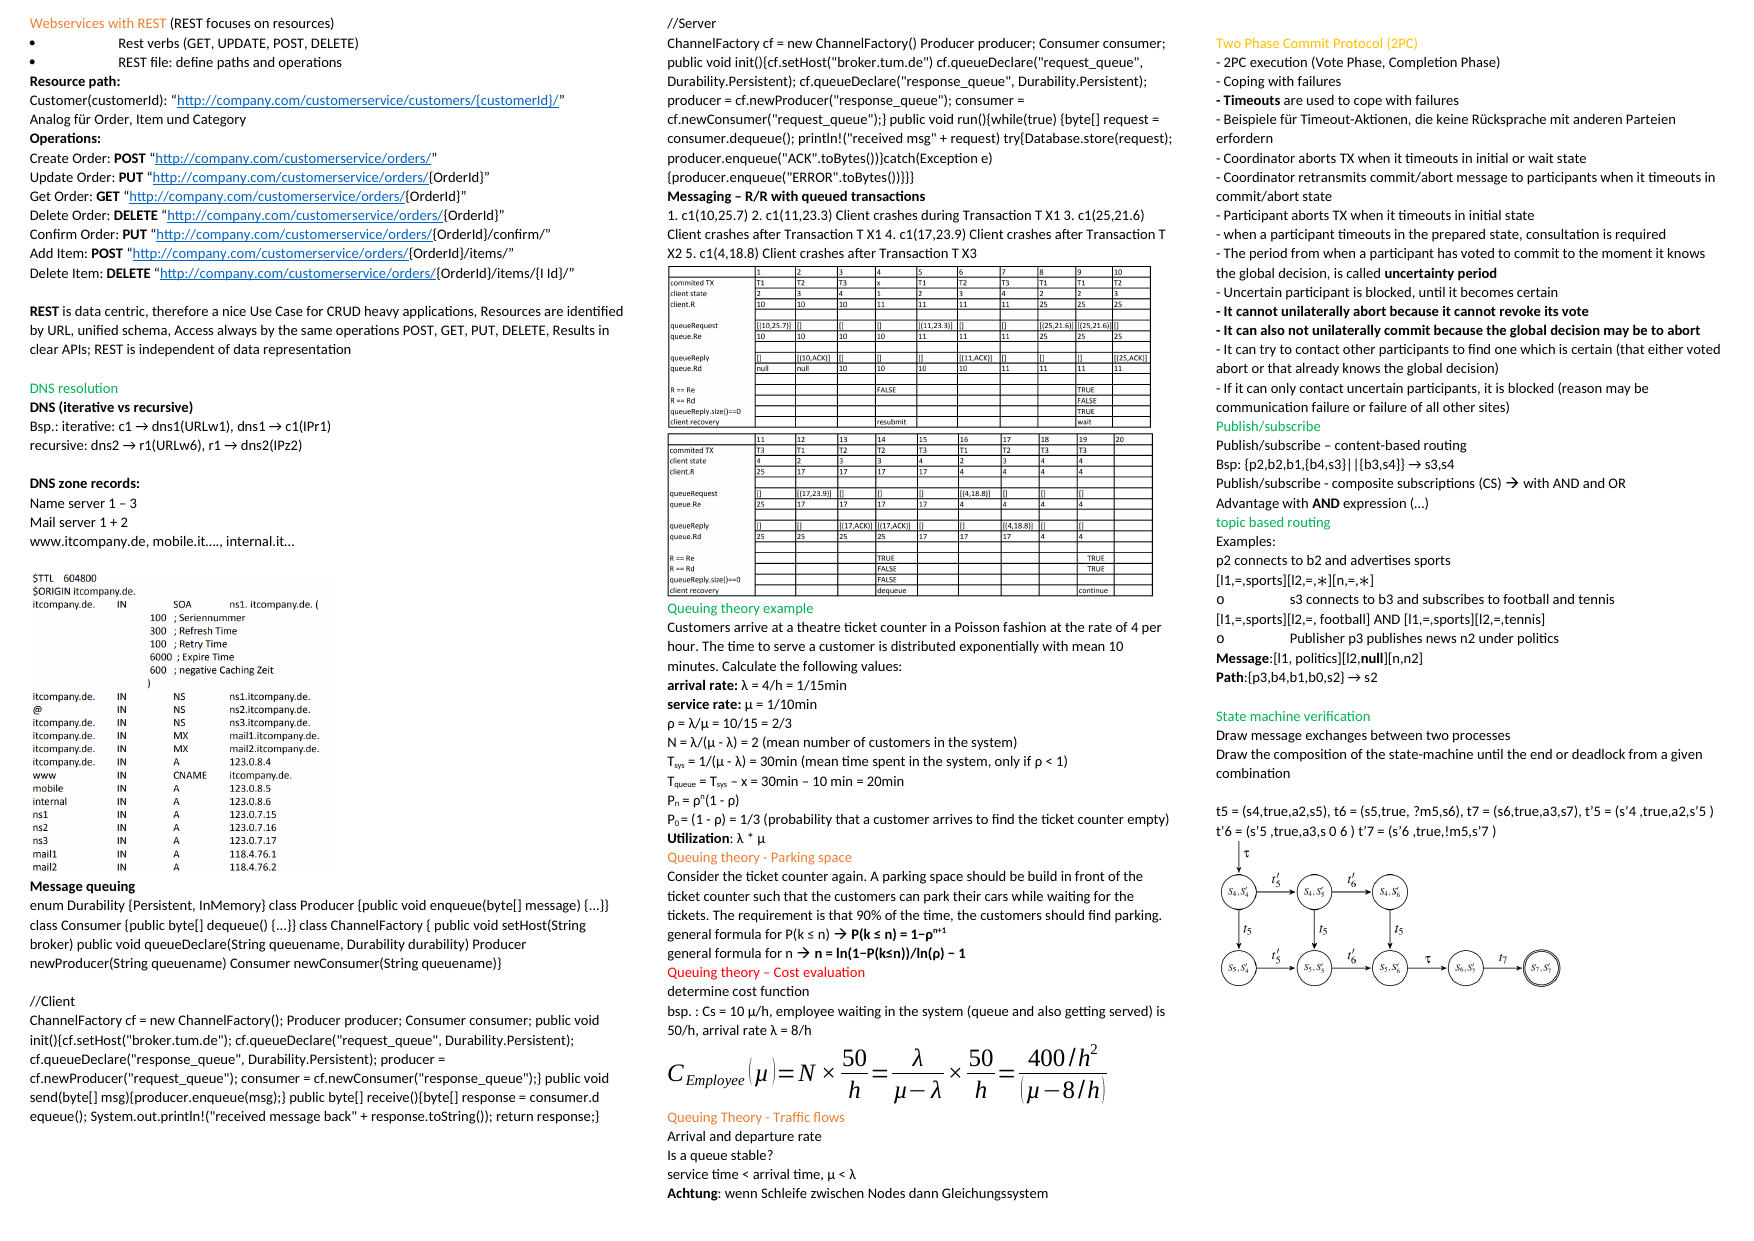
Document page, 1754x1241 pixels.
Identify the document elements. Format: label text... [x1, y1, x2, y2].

list Message:[l1, politics][l2,null][n,n2] [1216, 649, 1728, 667]
list arrival rate: λ = 4/h = 1/15min [667, 676, 1178, 694]
text ChannelFactory cf = new ChannelFactory(); Producer producer; Consumer consumer; public void init(){cf.setHost("broker.tum.de"); cf.queueDeclare("request_queue", Durability.Persistent); cf.queueDeclare("response_queue", Durability.Persistent); producer = cf.newProducer("request_queue"); consumer = cf.newConsumer("response_queue");} public void send(byte[] msg){producer.enqueue(msg);} public byte[] receive(){byte[] response = consumer.d [29, 1012, 630, 1106]
text equeue(); System.out.println!("received message back" + response.toString()); return response;} [29, 1107, 630, 1125]
list Utilization: λ * µ [667, 829, 1178, 847]
list [l1,=,sports][l2,=, football] AND [l1,=,sports][l2,=,tennis] [1216, 610, 1728, 628]
picture [1215, 841, 1576, 997]
list bsp. : Cs = 10 µ/h, employee waiting in the system (queue and also getting served) is 50/h, arrival rate λ = 8/h [667, 1002, 1178, 1039]
text enum Durability {Persistent, InMemory} class Producer {public void enqueue(byte[] message) {...}} class Consumer {public byte[] dequeue() {...}} class ChannelFactory { public void setHost(String broker) public void queueDeclare(String queuename, Durability durability) Producer newProducer(String queuename) Consumer newConsumer(String queuename)} [29, 897, 630, 972]
list general formula for n n = ln(1−P(k≤n))/ln(ρ) − 1 [667, 944, 1178, 962]
text www.itcompany.de, mobile.it…., internal.it… [29, 532, 630, 550]
text recursive: dns2 → r1(URLw6), r1 → dns2(IPz2) [29, 436, 630, 454]
picture [667, 431, 1155, 598]
text REST is data centric, therefore a nice Use Case for CRUD heavy applications, Resources are identified by URL, unified schema, Access always by the same operations POST, GET, PUT, DELETE, Results in clear APIs; REST is independent of data representation [29, 302, 630, 358]
list N = λ/(µ - λ) = 2 (mean number of customers in the system) [667, 733, 1178, 751]
picture [29, 570, 333, 876]
text Resource path: [29, 72, 630, 90]
list general formula for P(k ≤ n) P(k ≤ n) = 1−ρn+1 [667, 925, 1178, 943]
text Two Phase Commit Protocol (2PC) [1216, 34, 1728, 52]
text Get Order: GET “http://company.com/customerservice/orders/{OrderId}” [29, 187, 630, 205]
list Customers arrive at a theatre ticket counter in a Poisson fashion at the rate of 4 per hour. The time to serve a customer is distributed exponentially with mean 10 minutes. Calculate the following values: [667, 618, 1178, 675]
text ChannelFactory cf = new ChannelFactory() Producer producer; Consumer consumer; public void init(){cf.setHost("broker.tum.de") cf.queueDeclare("request_queue", Durability.Persistent); cf.queueDeclare("response_queue", Durability.Persistent); producer = cf.newProducer("response_queue"); consumer = cf.newConsumer("request_queue");} public void run(){while(true) {byte[] request = consumer.dequeue(); println!("received msg" + request) try{Database.store(request); producer.enqueue("ACK".toBytes())}catch(Exception e){producer.enqueue("ERROR".toBytes())}}} [667, 34, 1178, 186]
text Operations: [29, 130, 630, 148]
list - Timeouts are used to cope with failures [1216, 91, 1728, 109]
list - The period from when a participant has voted to commit to the moment it knows the global decision, is called uncertainty period [1216, 245, 1728, 282]
list Publish/subscribe - composite subscriptions (CS) with AND and OR [1216, 475, 1728, 493]
list service rate: µ = 1/10min [667, 695, 1178, 713]
list Arrival and departure rate [667, 1127, 1178, 1145]
text Name server 1 – 3 [29, 494, 630, 512]
list Draw the composition of the state-machine until the end or deadlock from a given combination [1216, 745, 1728, 782]
text Customer(customerId): “http://company.com/customerservice/customers/{customerId}/” [29, 91, 630, 109]
text Delete Item: DELETE “http://company.com/customerservice/orders/{OrderId}/items/{I Id}/” [29, 264, 630, 282]
list - Participant aborts TX when it timeouts in initial state [1216, 206, 1728, 224]
list - Coping with failures [1216, 72, 1728, 90]
list ρ = λ/µ = 10/15 = 2/3 [667, 714, 1178, 732]
text //Client [29, 992, 630, 1010]
list - when a participant timeouts in the prepared state, consultation is required [1216, 226, 1728, 243]
list Publish/subscribe – content-based routing [1216, 436, 1728, 454]
list - Coordinator aborts TX when it timeouts in initial or wait state [1216, 149, 1728, 167]
text Analog für Order, Item und Category [29, 111, 630, 128]
list P0 = (1 - ρ) = 1/3 (probability that a customer arrives to find the ticket counter empty) [667, 810, 1178, 828]
text Delete Order: DELETE “http://company.com/customerservice/orders/{OrderId}” [29, 206, 630, 224]
list Bsp: {p2,b2,b1,{b4,s3}||{b3,s4}} → s3,s4 [1216, 456, 1728, 473]
list [l1,=,sports][l2,=,∗][n,=,∗] [1216, 571, 1728, 589]
list Tsys = 1/(µ - λ) = 30min (mean time spent in the system, only if ρ < 1) [667, 753, 1178, 771]
text Update Order: PUT “http://company.com/customerservice/orders/{OrderId}” [29, 168, 630, 186]
text Add Item: POST “http://company.com/customerservice/orders/{OrderId}/items/” [29, 245, 630, 263]
list REST file: define paths and operations [29, 53, 630, 71]
text Confirm Order: PUT “http://company.com/customerservice/orders/{OrderId}/confirm/” [29, 226, 630, 243]
text t5 = (s4,true,a2,s5), t6 = (s5,true, ?m5,s6), t7 = (s6,true,a3,s7), t’5 = (s’4 ,true,a2,s’5 ) t’6 = (s’5 ,true,a3,s 0 6 ) t’7 = (s’6 ,true,!m5,s’7 ) [1216, 803, 1728, 839]
picture [667, 263, 1155, 430]
text Queuing theory example [667, 599, 1178, 617]
list Publisher p3 publishes news n2 under politics [1216, 629, 1728, 648]
text Publish/subscribe [1216, 417, 1728, 435]
text Create Order: POST “http://company.com/customerservice/orders/” [29, 149, 630, 167]
text DNS (iterative vs recursive) [29, 398, 630, 416]
list - Uncertain participant is blocked, until it becomes certain [1216, 283, 1728, 301]
list - It can also not unilaterally commit because the global decision may be to abort [1216, 321, 1728, 339]
list - It can try to contact other participants to find one which is certain (that either voted abort or that already knows the global decision) [1216, 341, 1728, 378]
text Mail server 1 + 2 [29, 513, 630, 531]
list - Beispiele für Timeout-Aktionen, die keine Rücksprache mit anderen Parteien erfordern [1216, 111, 1728, 148]
list service time < arrival time, µ < λ [667, 1165, 1178, 1183]
text 1. c1(10,25.7) 2. c1(11,23.3) Client crashes during Transaction T X1 3. c1(25,21.6) Client crashes after Transaction T X1 4. c1(17,23.9) Client crashes after Transaction T X2 5. c1(4,18.8) Client crashes after Transaction T X3 [667, 206, 1178, 263]
text DNS resolution [29, 379, 630, 397]
list Pn = ρn(1 - ρ) [667, 791, 1178, 809]
text //Server [667, 15, 1178, 33]
text State machine verification [1216, 707, 1728, 724]
text Messaging – R/R with queued transactions [667, 187, 1178, 205]
list Achtung: wenn Schleife zwischen Nodes dann Gleichungssystem [667, 1184, 1178, 1202]
list determine cost function [667, 983, 1178, 1001]
text DNS zone records: [29, 475, 630, 493]
list Advantage with AND expression (…) [1216, 494, 1728, 512]
text Bsp.: iterative: c1 → dns1(URLw1), dns1 → c1(IPr1) [29, 417, 630, 435]
text Queuing Theory - Traffic flows [667, 1108, 1178, 1126]
list p2 connects to b2 and advertises sports [1216, 551, 1728, 569]
list Rest verbs (GET, UPDATE, POST, DELETE) [29, 34, 630, 52]
list - Coordinator retransmits commit/abort message to participants when it timeouts in commit/abort state [1216, 168, 1728, 205]
list Tqueue = Tsys – x = 30min – 10 min = 20min [667, 772, 1178, 790]
list Path:{p3,b4,b1,b0,s2} → s2 [1216, 668, 1728, 686]
text topic based routing [1216, 513, 1728, 531]
list - If it can only contact uncertain participants, it is blocked (reason may be communication failure or failure of all other sites) [1216, 379, 1728, 416]
list Consider the ticket counter again. A parking space should be build in front of the ticket counter such that the customers can park their cars while waiting for the tickets. The requirement is that 90% of the time, the customers should find parking. [667, 868, 1178, 924]
text Queuing theory - Parking space [667, 848, 1178, 866]
list s3 connects to b3 and subscribes to football and tennis [1216, 590, 1728, 609]
text Queuing theory – Cost evaluation [667, 963, 1178, 981]
list - 2PC execution (Vote Phase, Completion Phase) [1216, 53, 1728, 71]
list Is a queue stable? [667, 1146, 1178, 1164]
list Examples: [1216, 532, 1728, 550]
text Webservices with REST (REST focuses on resources) [29, 15, 630, 33]
list - It cannot unilaterally abort because it cannot revoke its vote [1216, 302, 1728, 320]
text Message queuing [29, 877, 630, 895]
list Draw message exchanges between two processes [1216, 726, 1728, 744]
